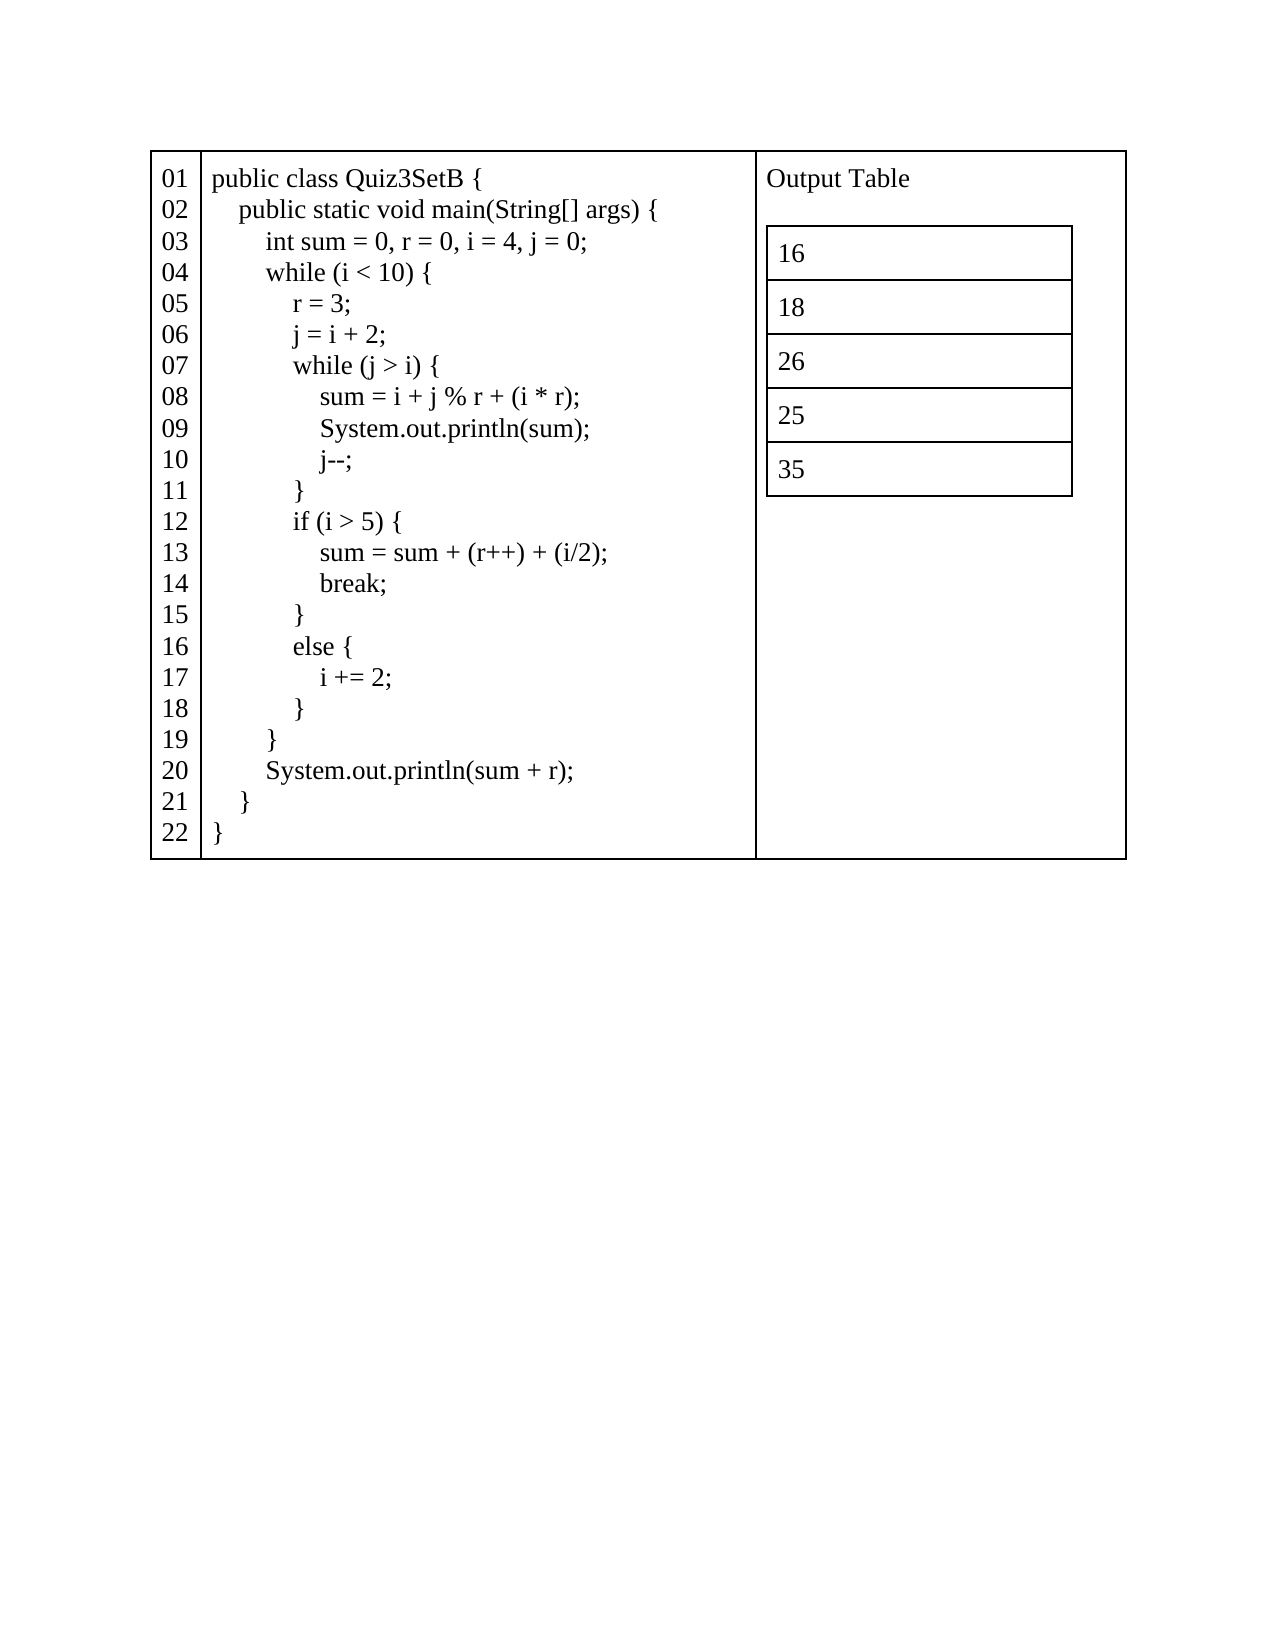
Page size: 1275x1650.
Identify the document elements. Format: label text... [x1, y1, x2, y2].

table_header Output Table [757, 152, 1125, 858]
table_header 01 02 03 04 05 06 07 08 09 10 11 12 13 14 15 16 17 18 19 20 21 22 [152, 152, 200, 858]
table_header public class Quiz3SetB { public static void main(String[] args) { int sum = 0, r = 0, i = 4, j = 0; while (i < 10) { r = 3; j = i + 2; while (j > i) { sum = i + j % r + (i * r); System.out.println(sum); j--; } if (i > 5) { sum = sum + (r++) + (i/2); break; } else { i += 2; } } System.out.println(sum + r); } } [202, 152, 755, 858]
